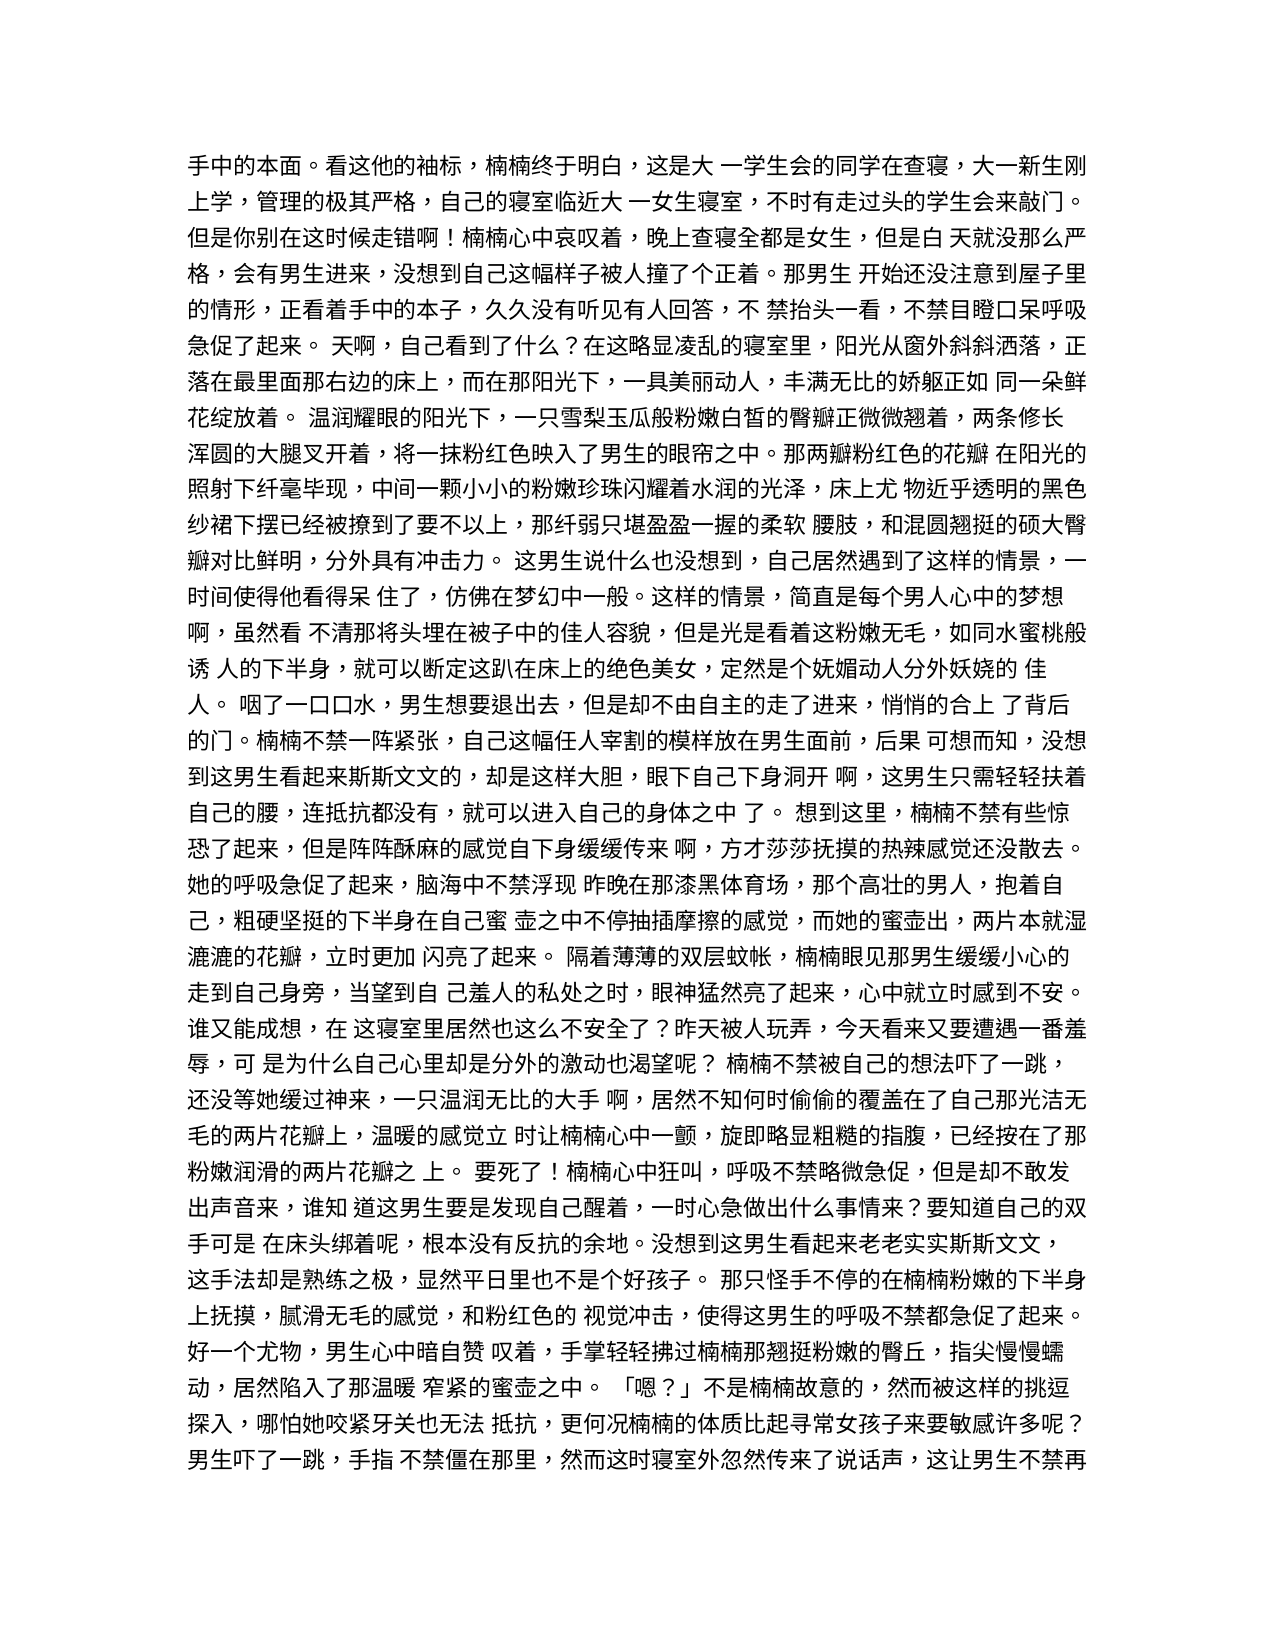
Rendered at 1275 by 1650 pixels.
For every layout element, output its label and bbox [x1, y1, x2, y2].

text [187, 150, 1087, 1475]
